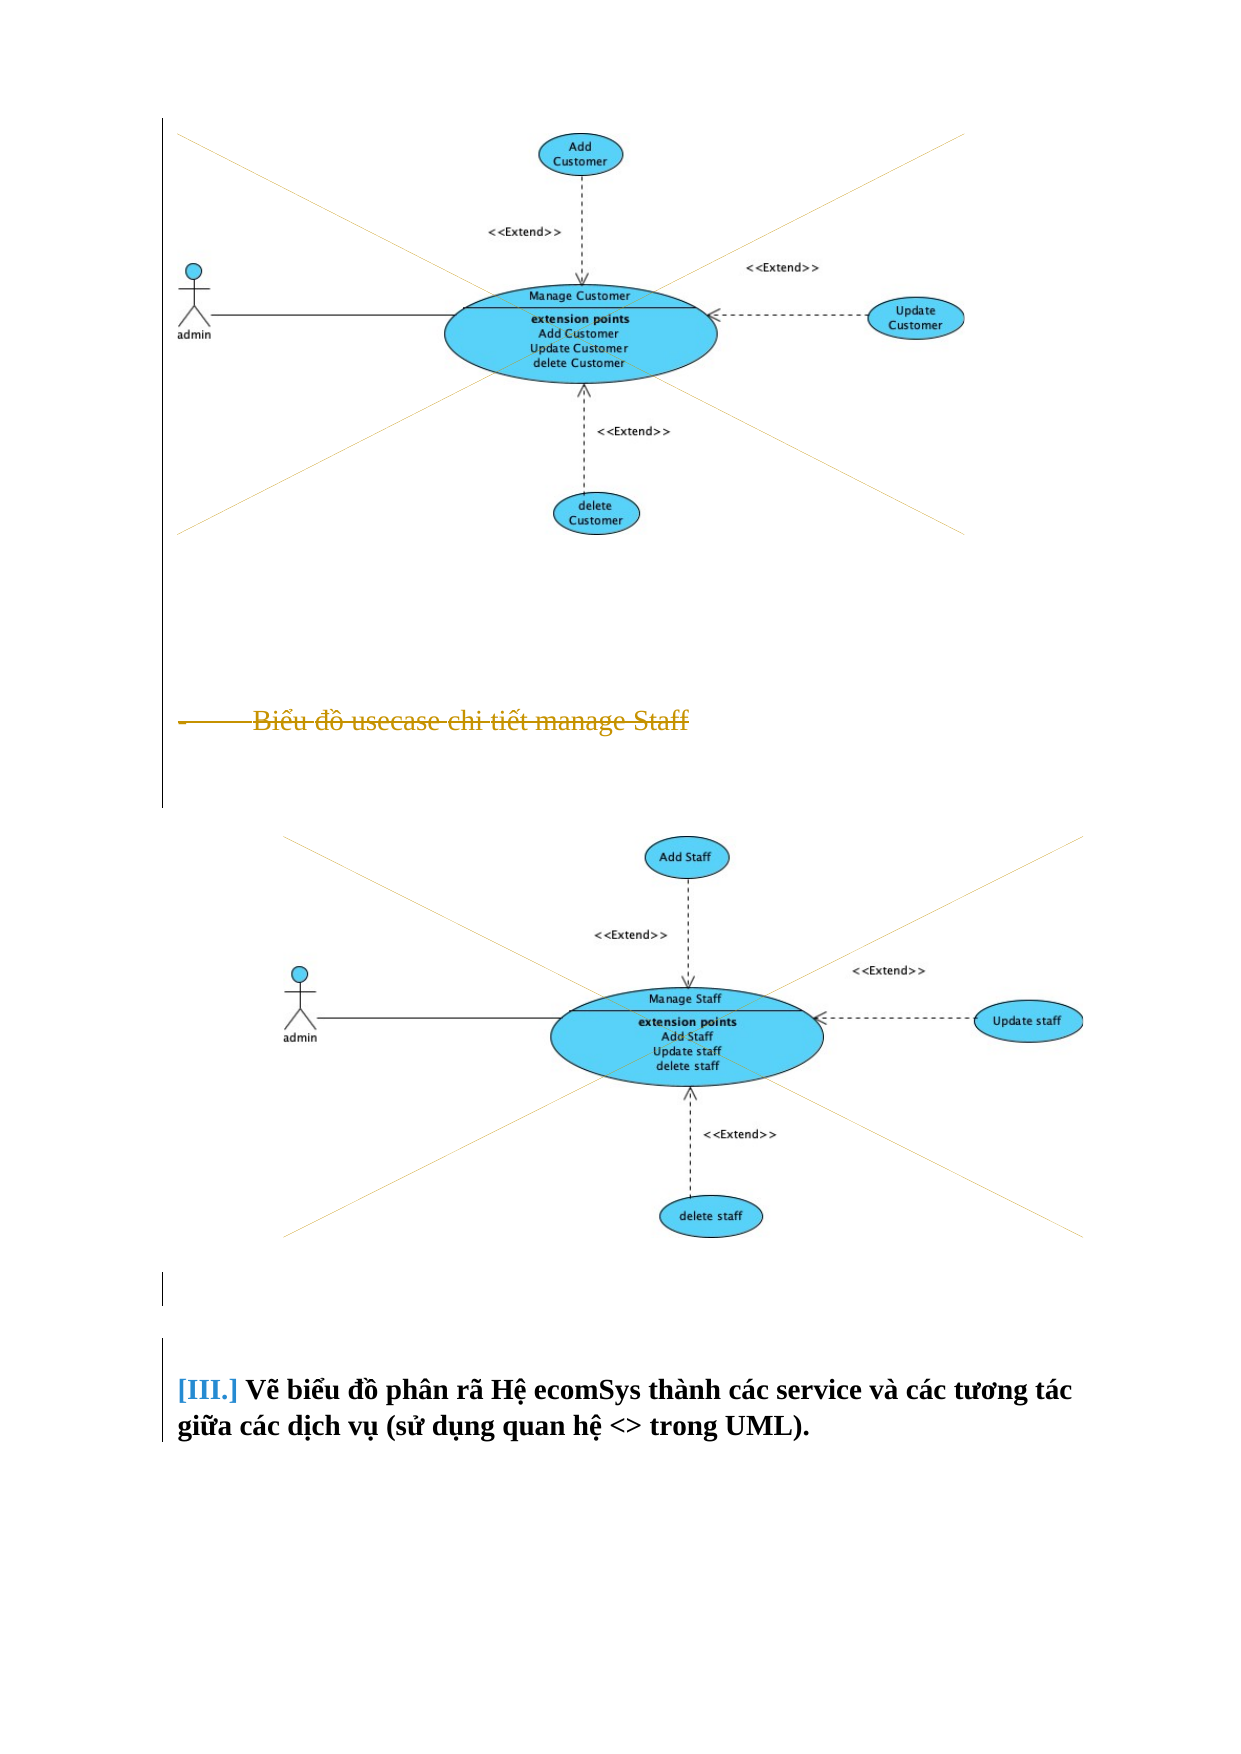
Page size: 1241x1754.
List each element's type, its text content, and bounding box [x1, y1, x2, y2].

picture [573, 135, 965, 534]
picture [177, 135, 568, 534]
picture [686, 837, 1084, 1237]
list Vẽ biểu đồ phân rã Hệ ecomSys thành các service và các tương tác giữa các dịch vụ (sử dụng quan hệ <> trong UML). [177, 1372, 1122, 1442]
picture [179, 335, 962, 535]
picture [285, 1038, 1082, 1238]
picture [178, 133, 963, 333]
picture [285, 836, 1081, 1036]
picture [283, 837, 681, 1236]
